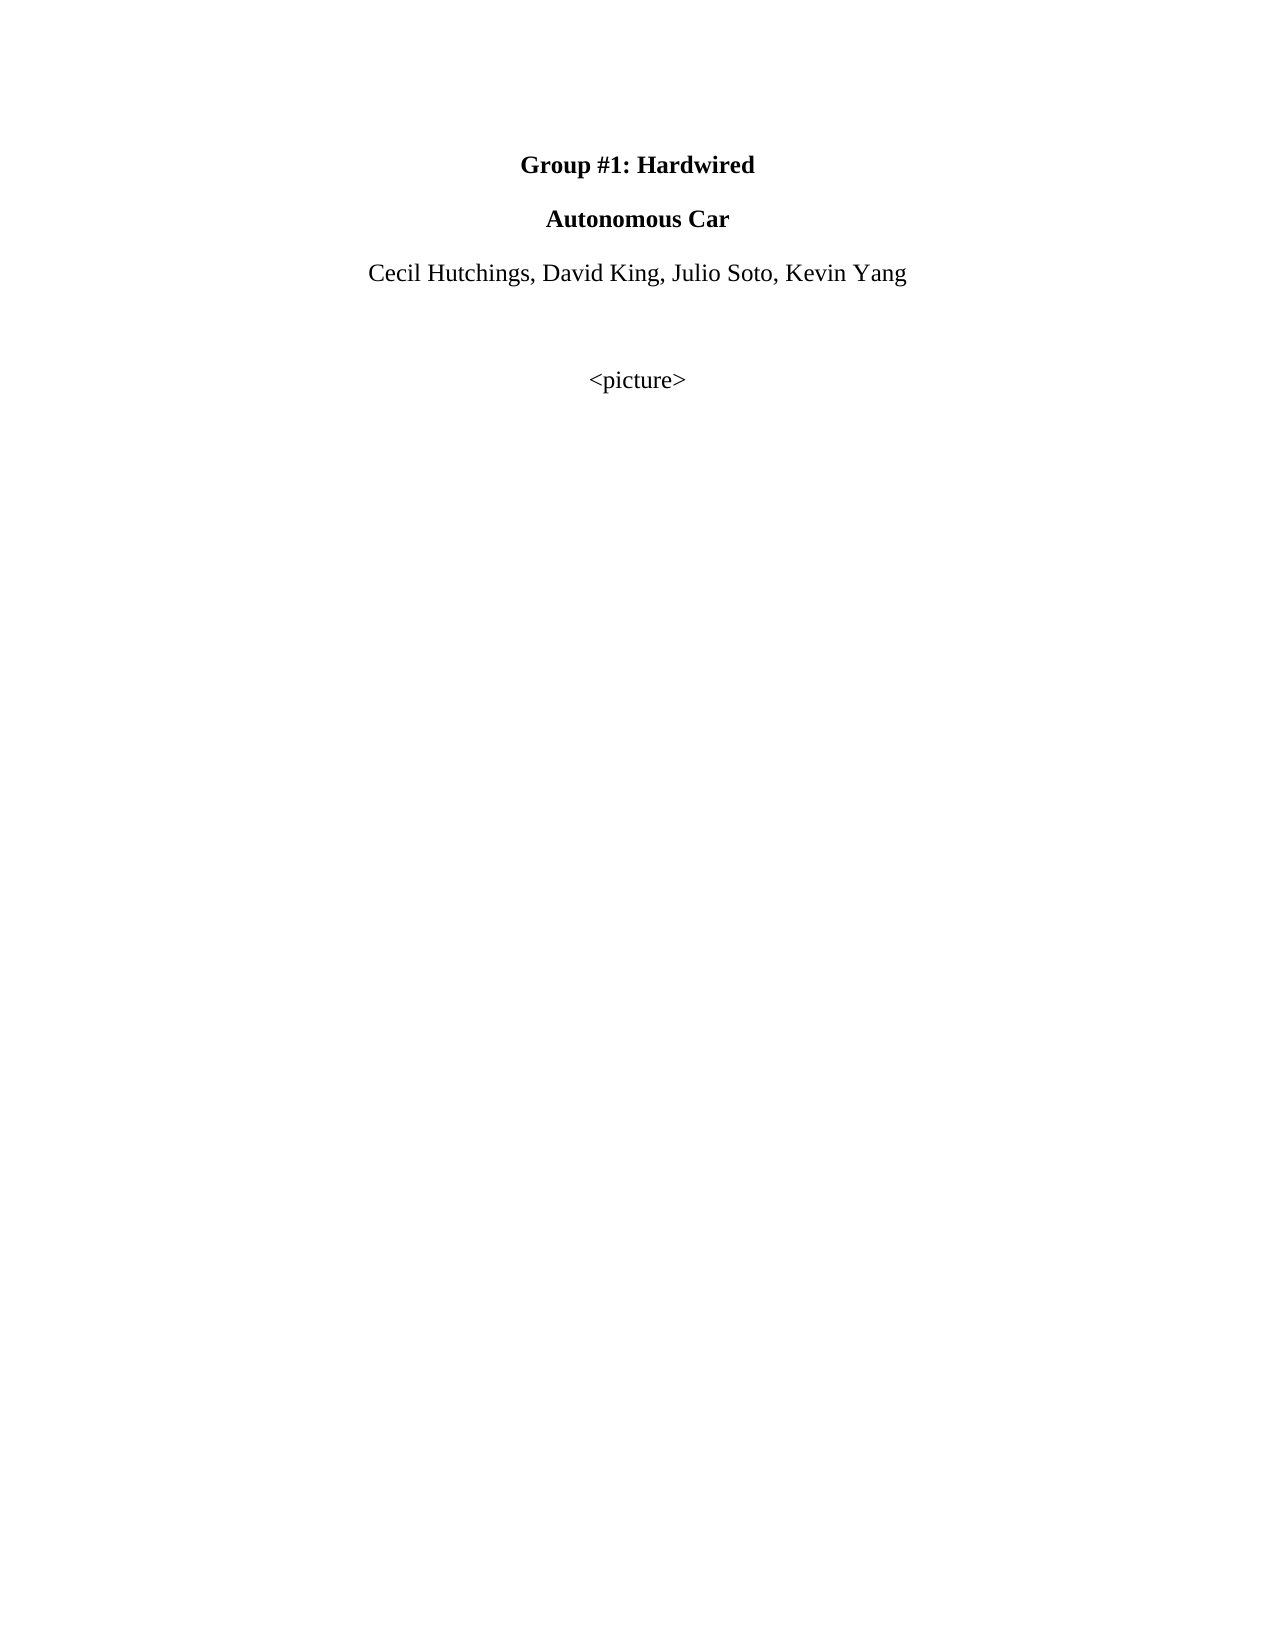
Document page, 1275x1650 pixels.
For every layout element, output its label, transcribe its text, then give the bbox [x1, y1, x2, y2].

text Group #1: Hardwired [150, 150, 1125, 179]
text Cecil Hutchings, David King, Julio Soto, Kevin Yang [150, 258, 1125, 286]
text Autonomous Car [150, 204, 1125, 233]
text <picture> [150, 365, 1125, 394]
